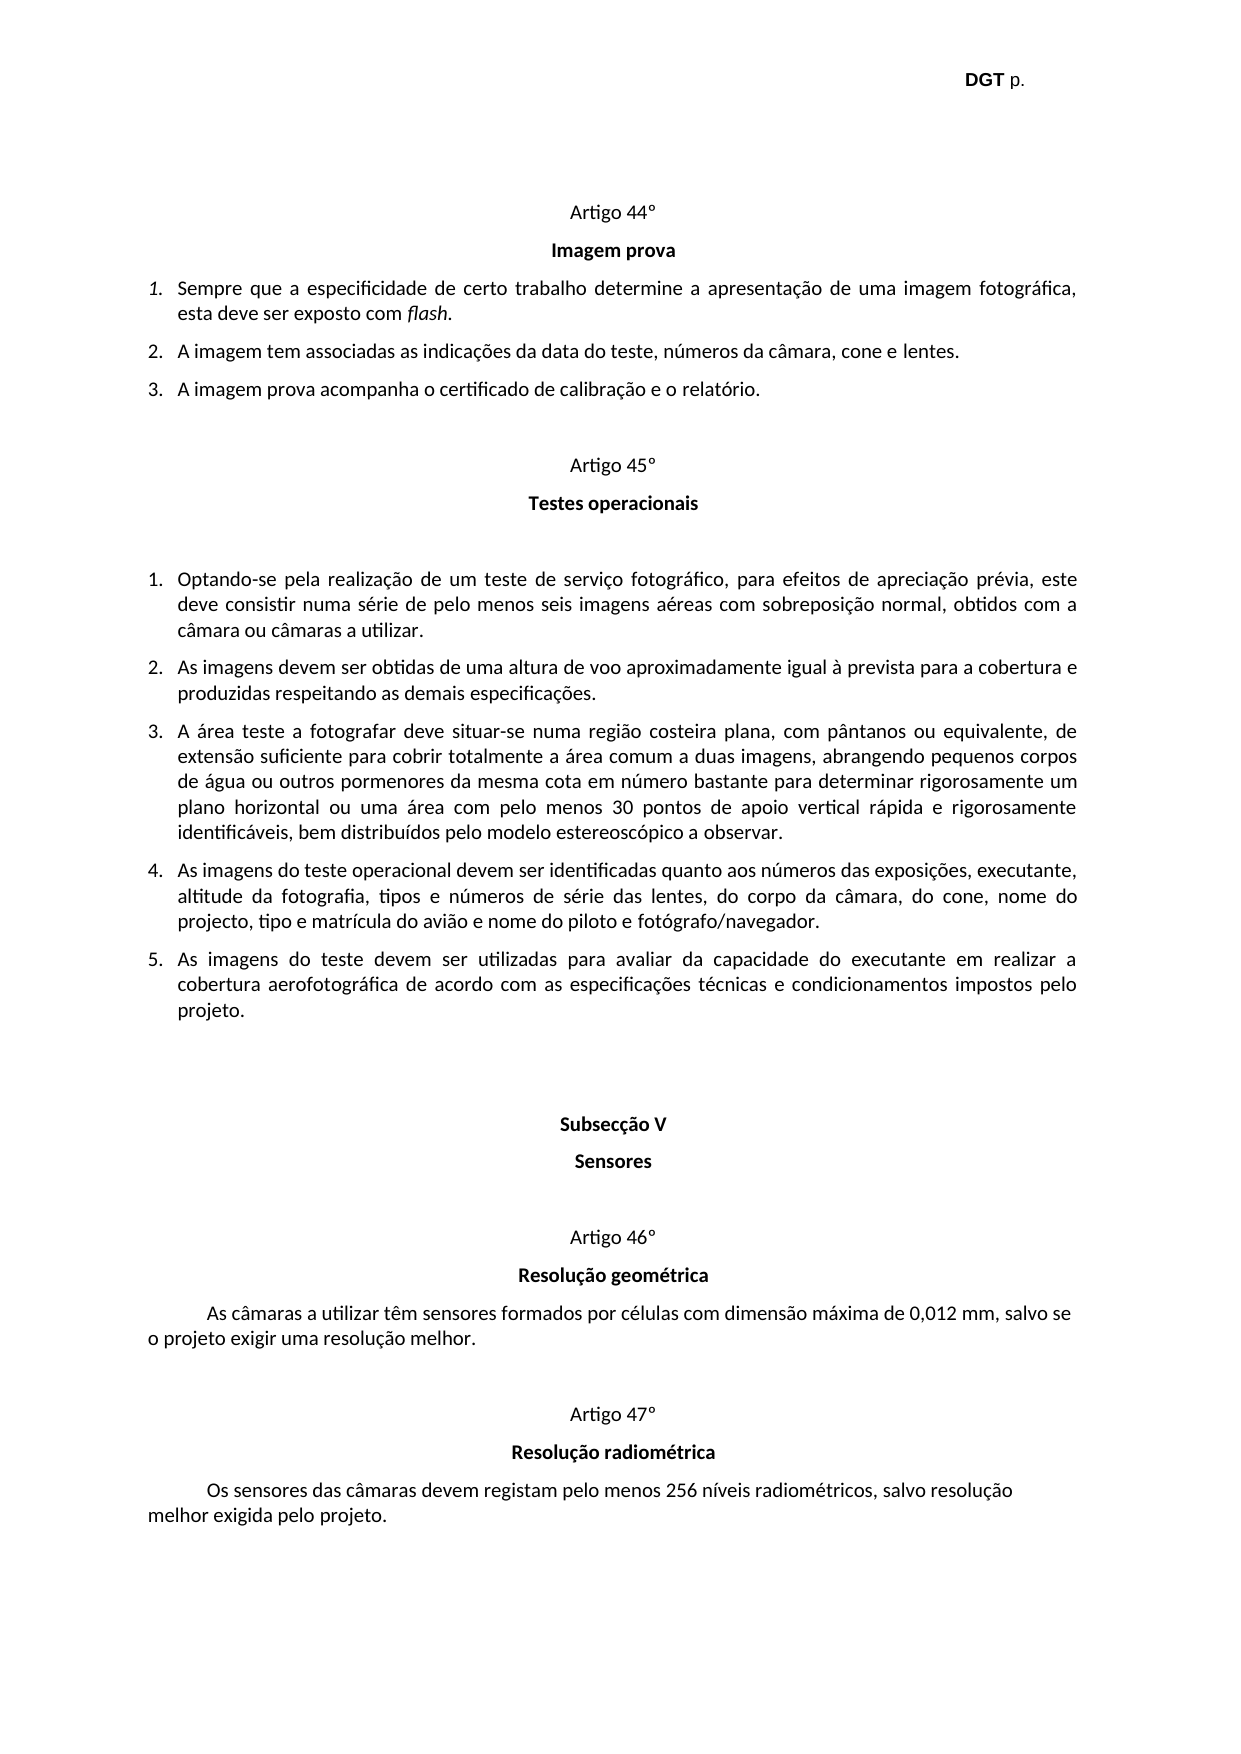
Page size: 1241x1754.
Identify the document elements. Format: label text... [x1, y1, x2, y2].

list A imagem prova acompanha o certificado de calibração e o relatório. [148, 376, 1119, 402]
list A imagem tem associadas as indicações da data do teste, números da câmara, cone e lentes. [148, 338, 1119, 364]
subtitle Resolução geométrica [325, 1262, 901, 1287]
text Os sensores das câmaras devem registam pelo menos 256 níveis radiométricos, salvo resolução melhor exigida pelo projeto. [148, 1477, 1076, 1528]
text Artigo 44º [325, 199, 901, 225]
subtitle Resolução radiométrica [325, 1439, 901, 1464]
text As câmaras a utilizar têm sensores formados por células com dimensão máxima de 0,012 mm, salvo se o projeto exigir uma resolução melhor. [148, 1300, 1080, 1351]
subtitle Imagem prova [325, 237, 901, 262]
list As imagens do teste operacional devem ser identificadas quanto aos números das exposições, executante, altitude da fotografia, tipos e números de série das lentes, do corpo da câmara, do cone, nome do projecto, tipo e matrícula do avião e nome do piloto e fotógrafo/navegador. [148, 857, 1079, 934]
list Sempre que a especificidade de certo trabalho determine a apresentação de uma imagem fotográfica, esta deve ser exposto com flash. [148, 275, 1078, 326]
list As imagens do teste devem ser utilizadas para avaliar da capacidade do executante em realizar a cobertura aerofotográfica de acordo com as especificações técnicas e condicionamentos impostos pelo projeto. [148, 946, 1079, 1022]
subtitle Subsecção V Sensores [551, 1111, 675, 1174]
subtitle Testes operacionais [325, 490, 901, 515]
list As imagens devem ser obtidas de uma altura de voo aproximadamente igual à prevista para a cobertura e produzidas respeitando as demais especificações. [148, 654, 1079, 705]
text Artigo 45º [325, 452, 901, 478]
text Artigo 47º [325, 1401, 901, 1427]
list A área teste a fotografar deve situar-se numa região costeira plana, com pântanos ou equivalente, de extensão suficiente para cobrir totalmente a área comum a duas imagens, abrangendo pequenos corpos de água ou outros pormenores da mesma cota em número bastante para determinar rigorosamente um plano horizontal ou uma área com pelo menos 30 pontos de apoio vertical rápida e rigorosamente identificáveis, bem distribuídos pelo modelo estereoscópico a observar. [148, 718, 1079, 845]
list Optando-se pela realização de um teste de serviço fotográfico, para efeitos de apreciação prévia, este deve consistir numa série de pelo menos seis imagens aéreas com sobreposição normal, obtidos com a câmara ou câmaras a utilizar. [148, 566, 1079, 642]
text Artigo 46º [325, 1224, 901, 1249]
